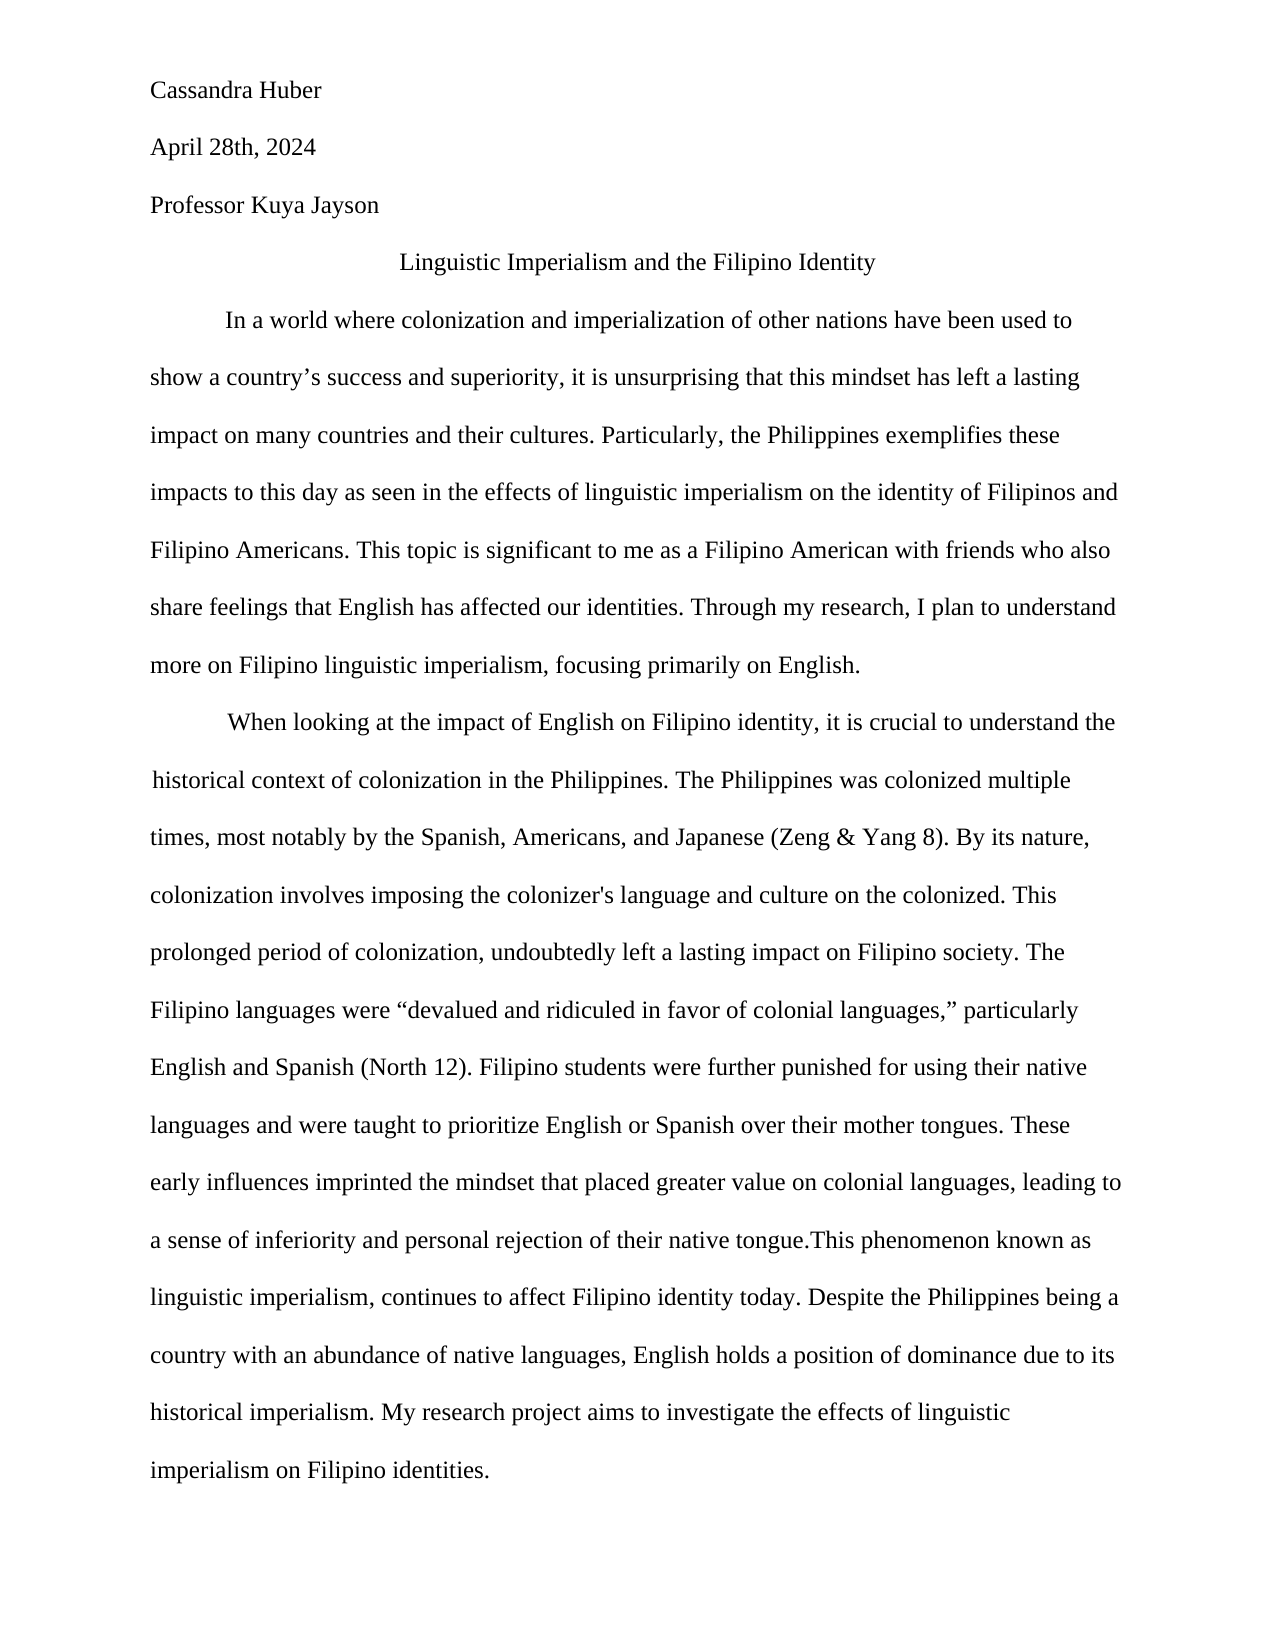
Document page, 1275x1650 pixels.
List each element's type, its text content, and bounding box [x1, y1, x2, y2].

text historical context of colonization in the Philippines. The Philippines was colonized multiple times, most notably by the Spanish, Americans, and Japanese (Zeng & Yang 8). By its nature, colonization involves imposing the colonizer's language and culture on the colonized. This prolonged period of colonization, undoubtedly left a lasting impact on Filipino society. The Filipino languages were “devalued and ridiculed in favor of colonial languages,” particularly English and Spanish (North 12). Filipino students were further punished for using their native languages and were taught to prioritize English or Spanish over their mother tongues. These early influences imprinted the mindset that placed greater value on colonial languages, leading to a sense of inferiority and personal rejection of their native tongue.This phenomenon known as linguistic imperialism, continues to affect Filipino identity today. Despite the Philippines being a country with an abundance of native languages, English holds a position of dominance due to its historical imperialism. My research project aims to investigate the effects of linguistic imperialism on Filipino identities. [150, 765, 1125, 1484]
text Linguistic Imperialism and the Filipino Identity [150, 247, 1125, 276]
text In a world where colonization and imperialization of other nations have been used to show a country’s success and superiority, it is unsurprising that this mindset has left a lasting impact on many countries and their cultures. Particularly, the Philippines exemplifies these impacts to this day as seen in the effects of linguistic imperialism on the identity of Filipinos and Filipino Americans. This topic is significant to me as a Filipino American with friends who also share feelings that English has affected our identities. Through my research, I plan to understand more on Filipino linguistic imperialism, focusing primarily on English. [150, 305, 1125, 679]
text When looking at the impact of English on Filipino identity, it is crucial to understand the [225, 707, 1125, 736]
